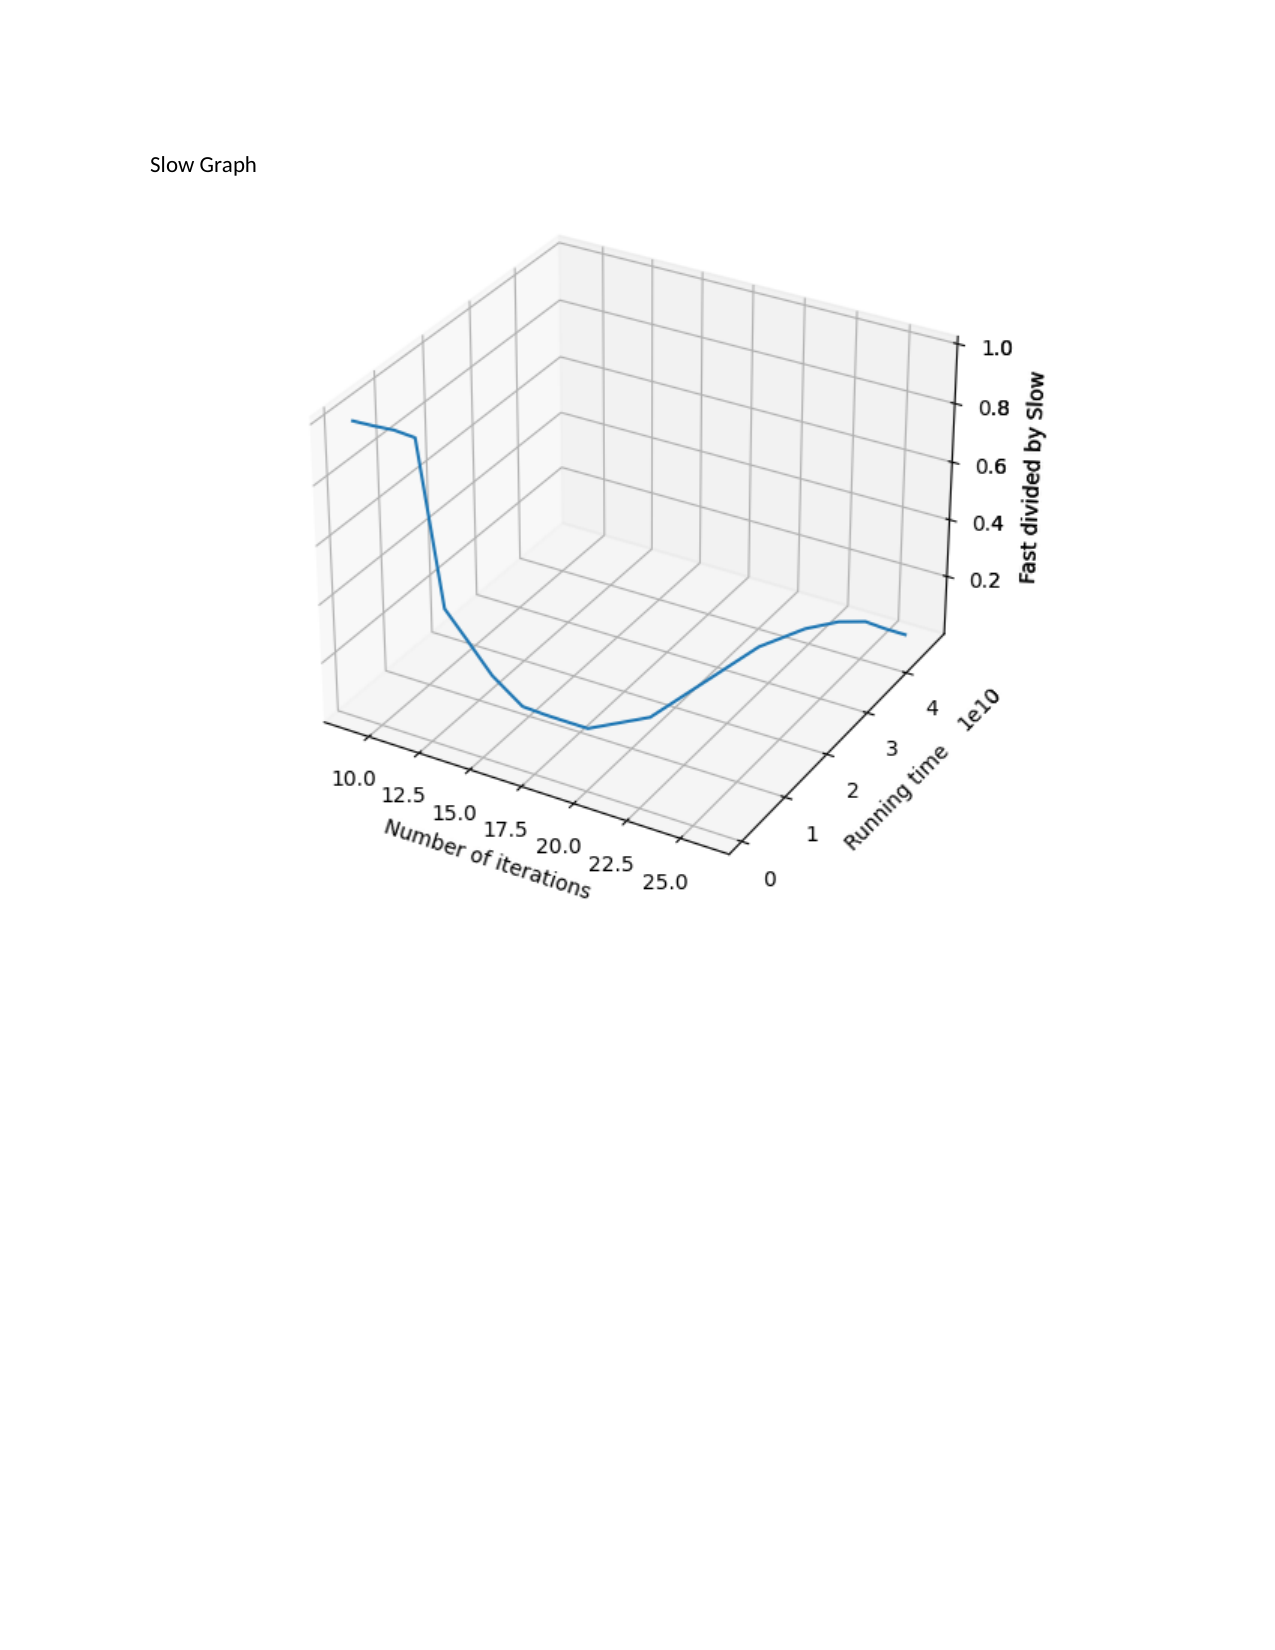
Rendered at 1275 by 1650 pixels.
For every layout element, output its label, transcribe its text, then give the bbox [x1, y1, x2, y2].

picture [150, 180, 1111, 900]
